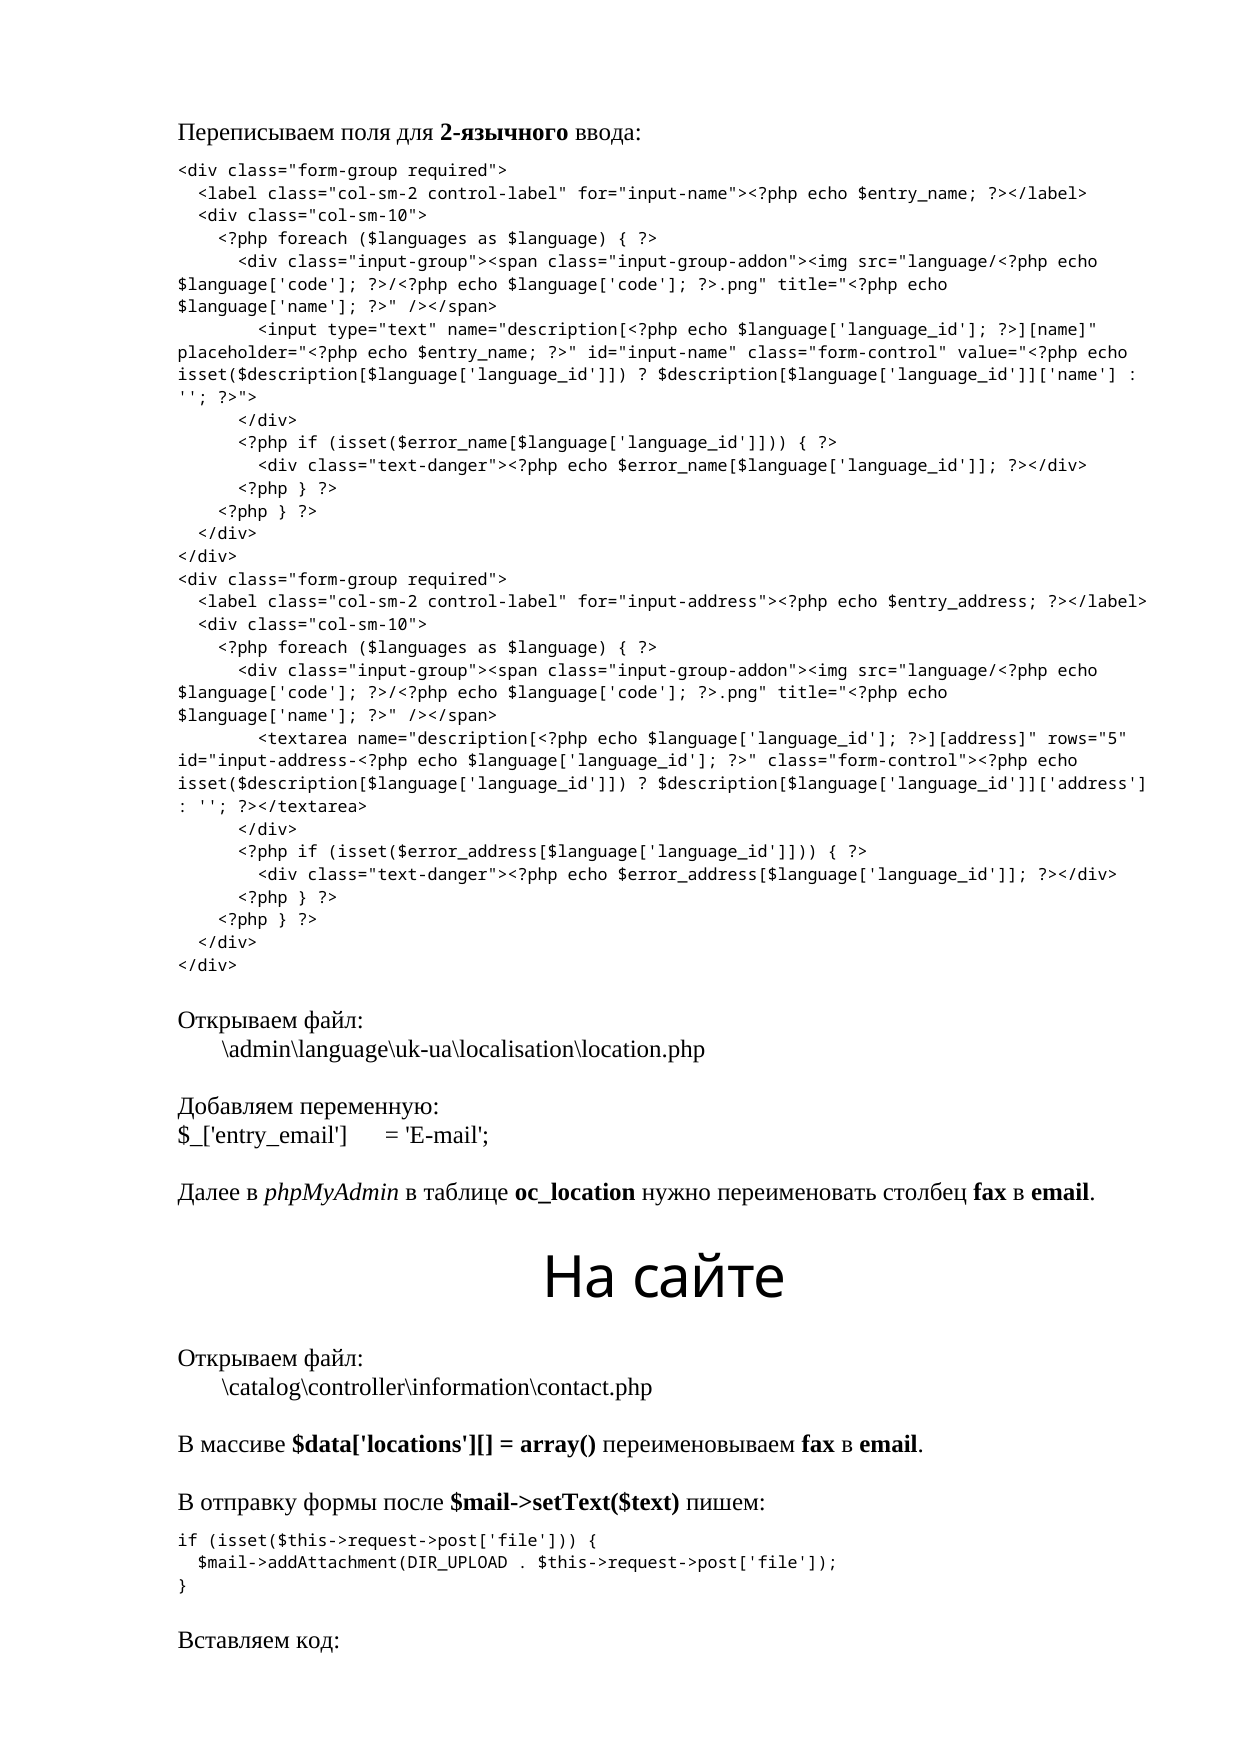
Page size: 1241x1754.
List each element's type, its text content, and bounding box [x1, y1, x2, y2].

text </div> [177, 408, 1152, 431]
text Переписываем поля для 2-язычного ввода: [177, 117, 1152, 146]
text \admin\language\uk-ua\localisation\location.php [222, 1034, 1152, 1062]
text <div class="form-group required"> [177, 567, 1152, 590]
text <label class="col-sm-2 control-label" for="input-name"><?php echo $entry_name; ?></label> [177, 181, 1152, 204]
text </div> [177, 545, 1152, 567]
text <div class="col-sm-10"> [177, 613, 1152, 636]
text <?php if (isset($error_address[$language['language_id']])) { ?> [177, 840, 1152, 863]
text <?php } ?> [177, 499, 1152, 522]
text <div class="col-sm-10"> [177, 204, 1152, 227]
text </div> [177, 931, 1152, 953]
text $_['entry_email'] = 'E-mail'; [177, 1120, 1152, 1149]
text <div class="text-danger"><?php echo $error_address[$language['language_id']]; ?></div> [177, 863, 1152, 885]
text Далее в phpMyAdmin в таблице oc_location нужно переименовать столбец fax в email. [177, 1177, 1152, 1206]
text <?php } ?> [177, 885, 1152, 908]
text <div class="input-group"><span class="input-group-addon"><img src="language/<?php echo $language['code']; ?>/<?php echo $language['code']; ?>.png" title="<?php echo $language['name']; ?>" /></span> [177, 658, 1152, 726]
text if (isset($this->request->post['file'])) { [177, 1528, 1152, 1551]
text Добавляем переменную: [177, 1091, 1152, 1120]
text <textarea name="description[<?php echo $language['language_id']; ?>][address]" rows="5" id="input-address-<?php echo $language['language_id']; ?>" class="form-control"><?php echo isset($description[$language['language_id']]) ? $description[$language['language_id']]['address'] : ''; ?></textarea> [177, 726, 1152, 817]
text <div class="input-group"><span class="input-group-addon"><img src="language/<?php echo $language['code']; ?>/<?php echo $language['code']; ?>.png" title="<?php echo $language['name']; ?>" /></span> [177, 249, 1152, 318]
text <?php } ?> [177, 908, 1152, 931]
text } [177, 1573, 1152, 1596]
text Вставляем код: [177, 1625, 1152, 1654]
text <label class="col-sm-2 control-label" for="input-address"><?php echo $entry_address; ?></label> [177, 590, 1152, 613]
text В отправку формы после $mail->setText($text) пишем: [177, 1487, 1152, 1516]
text <?php foreach ($languages as $language) { ?> [177, 227, 1152, 249]
text $mail->addAttachment(DIR_UPLOAD . $this->request->post['file']); [177, 1551, 1152, 1573]
text В массиве $data['locations'][] = array() переименовываем fax в email. [177, 1429, 1152, 1458]
text <div class="text-danger"><?php echo $error_name[$language['language_id']]; ?></div> [177, 454, 1152, 477]
text <input type="text" name="description[<?php echo $language['language_id']; ?>][name]" placeholder="<?php echo $entry_name; ?>" id="input-name" class="form-control" value="<?php echo isset($description[$language['language_id']]) ? $description[$language['language_id']]['name'] : ''; ?>"> [177, 318, 1152, 408]
text <?php foreach ($languages as $language) { ?> [177, 636, 1152, 658]
text Открываем файл: [177, 1343, 1152, 1372]
text </div> [177, 522, 1152, 545]
text <?php } ?> [177, 477, 1152, 499]
text <?php if (isset($error_name[$language['language_id']])) { ?> [177, 431, 1152, 454]
text </div> [177, 817, 1152, 840]
title На сайте [177, 1235, 1152, 1314]
text \catalog\controller\information\contact.php [222, 1372, 1152, 1401]
text </div> [177, 953, 1152, 976]
text Открываем файл: [177, 1005, 1152, 1034]
text <div class="form-group required"> [177, 159, 1152, 181]
